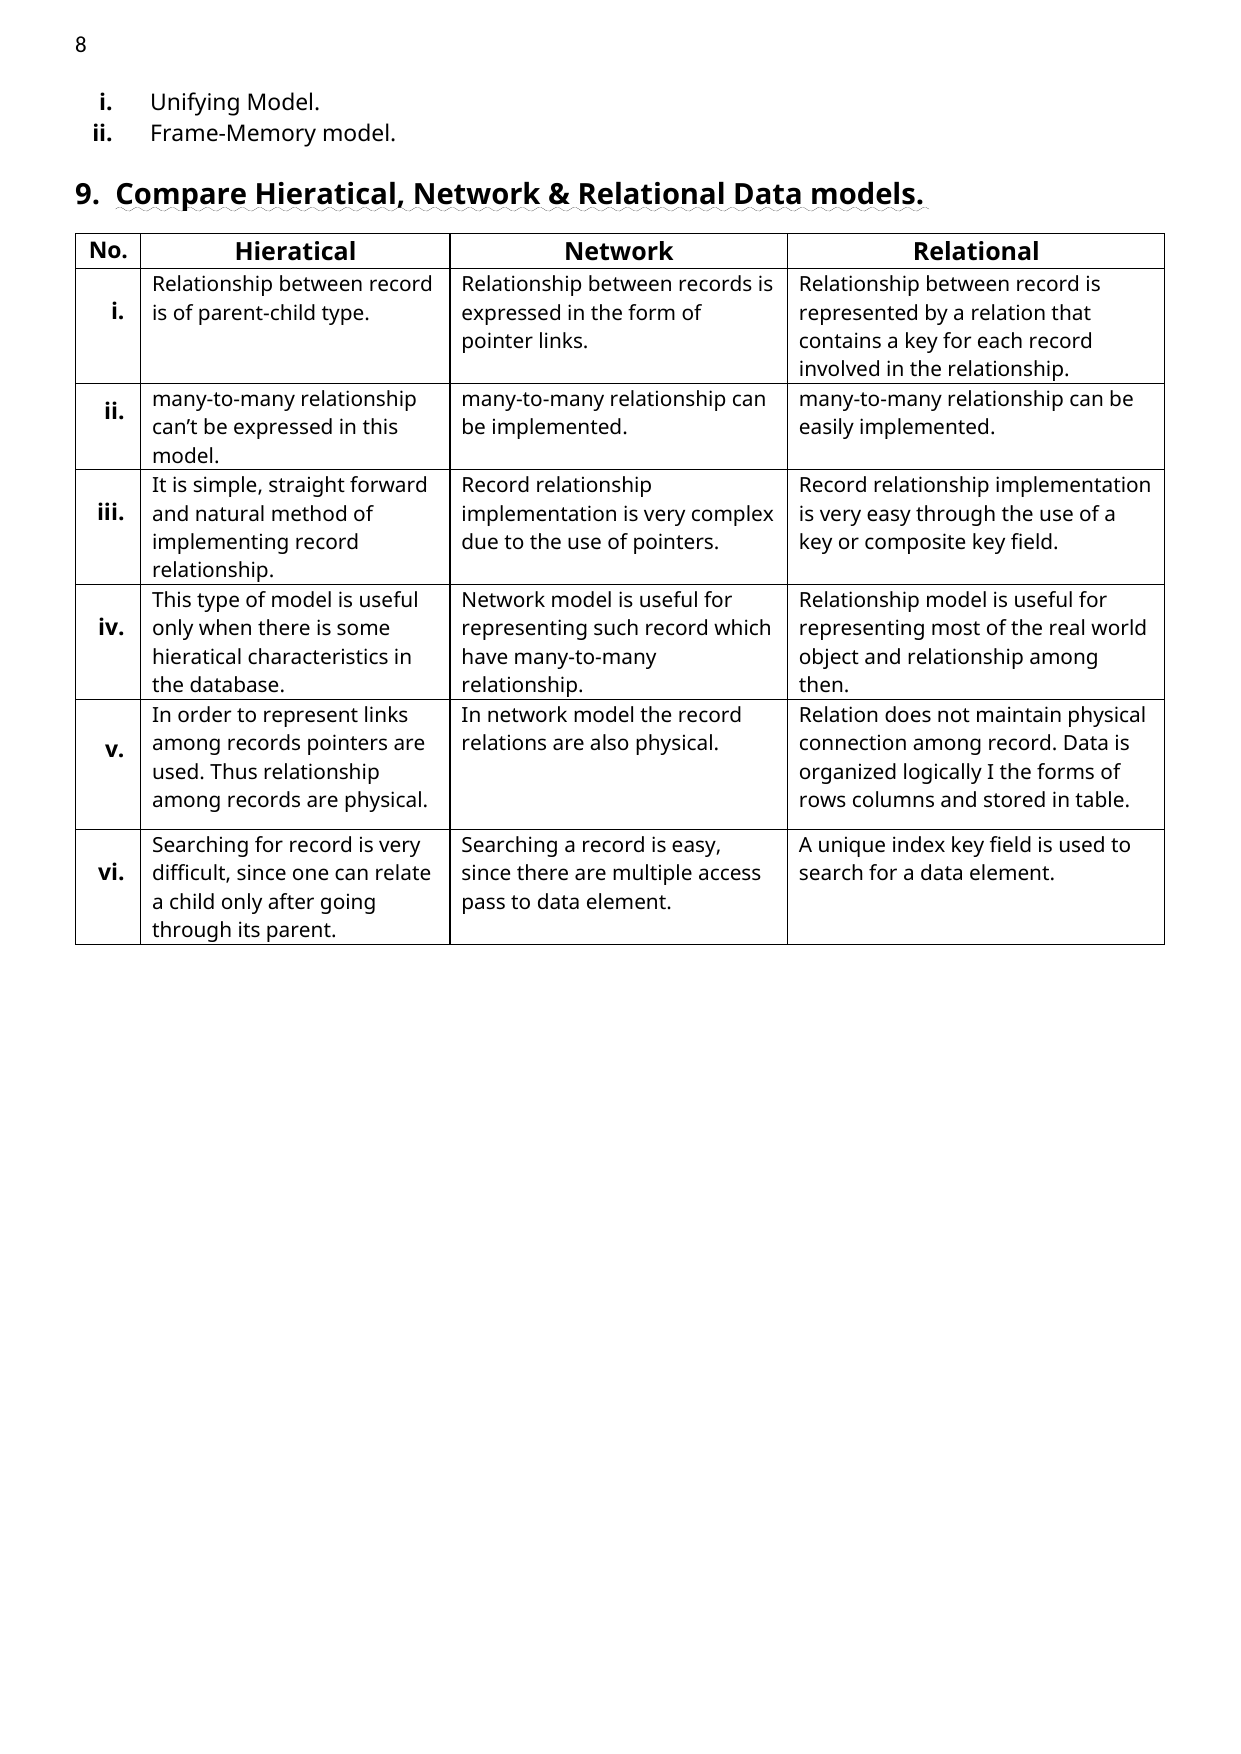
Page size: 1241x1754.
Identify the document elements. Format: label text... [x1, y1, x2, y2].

table_cell A unique index key field is used to search for a data element. [788, 830, 1164, 944]
table_cell [76, 700, 140, 829]
table_cell This type of model is useful only when there is some hieratical characteristics in the database. [141, 585, 449, 699]
table_header Network [451, 234, 787, 268]
text 9. Compare Hieratical, Network & Relational Data models. [75, 173, 1165, 213]
table_cell Record relationship implementation is very easy through the use of a key or composite key field. [788, 470, 1164, 584]
table_cell Relation does not maintain physical connection among record. Data is organized logically I the forms of rows columns and stored in table. [788, 700, 1164, 829]
table_header No. [76, 234, 140, 268]
table_cell Relationship between record is of parent-child type. [141, 269, 449, 383]
table_cell In order to represent links among records pointers are used. Thus relationship among records are physical. [141, 700, 449, 829]
table_cell [76, 470, 140, 584]
table_cell [76, 830, 140, 944]
table_cell many-to-many relationship can’t be expressed in this model. [141, 384, 449, 469]
table_cell [76, 384, 140, 469]
table_cell Relationship between records is expressed in the form of pointer links. [451, 269, 787, 383]
list Frame-Memory model. [112, 117, 1165, 148]
table_cell [76, 585, 140, 699]
table_cell Record relationship implementation is very complex due to the use of pointers. [451, 470, 787, 584]
table_cell It is simple, straight forward and natural method of implementing record relationship. [141, 470, 449, 584]
table_cell Searching for record is very difficult, since one can relate a child only after going through its parent. [141, 830, 449, 944]
list Unifying Model. [112, 86, 1165, 117]
table_cell [76, 269, 140, 383]
table_cell Relationship between record is represented by a relation that contains a key for each record involved in the relationship. [788, 269, 1164, 383]
table_cell Network model is useful for representing such record which have many-to-many relationship. [451, 585, 787, 699]
table_header Hieratical [141, 234, 449, 268]
table_header Relational [788, 234, 1164, 268]
table_cell In network model the record relations are also physical. [451, 700, 787, 829]
table_cell Searching a record is easy, since there are multiple access pass to data element. [451, 830, 787, 944]
table_cell many-to-many relationship can be implemented. [451, 384, 787, 469]
table_cell many-to-many relationship can be easily implemented. [788, 384, 1164, 469]
table_cell Relationship model is useful for representing most of the real world object and relationship among then. [788, 585, 1164, 699]
